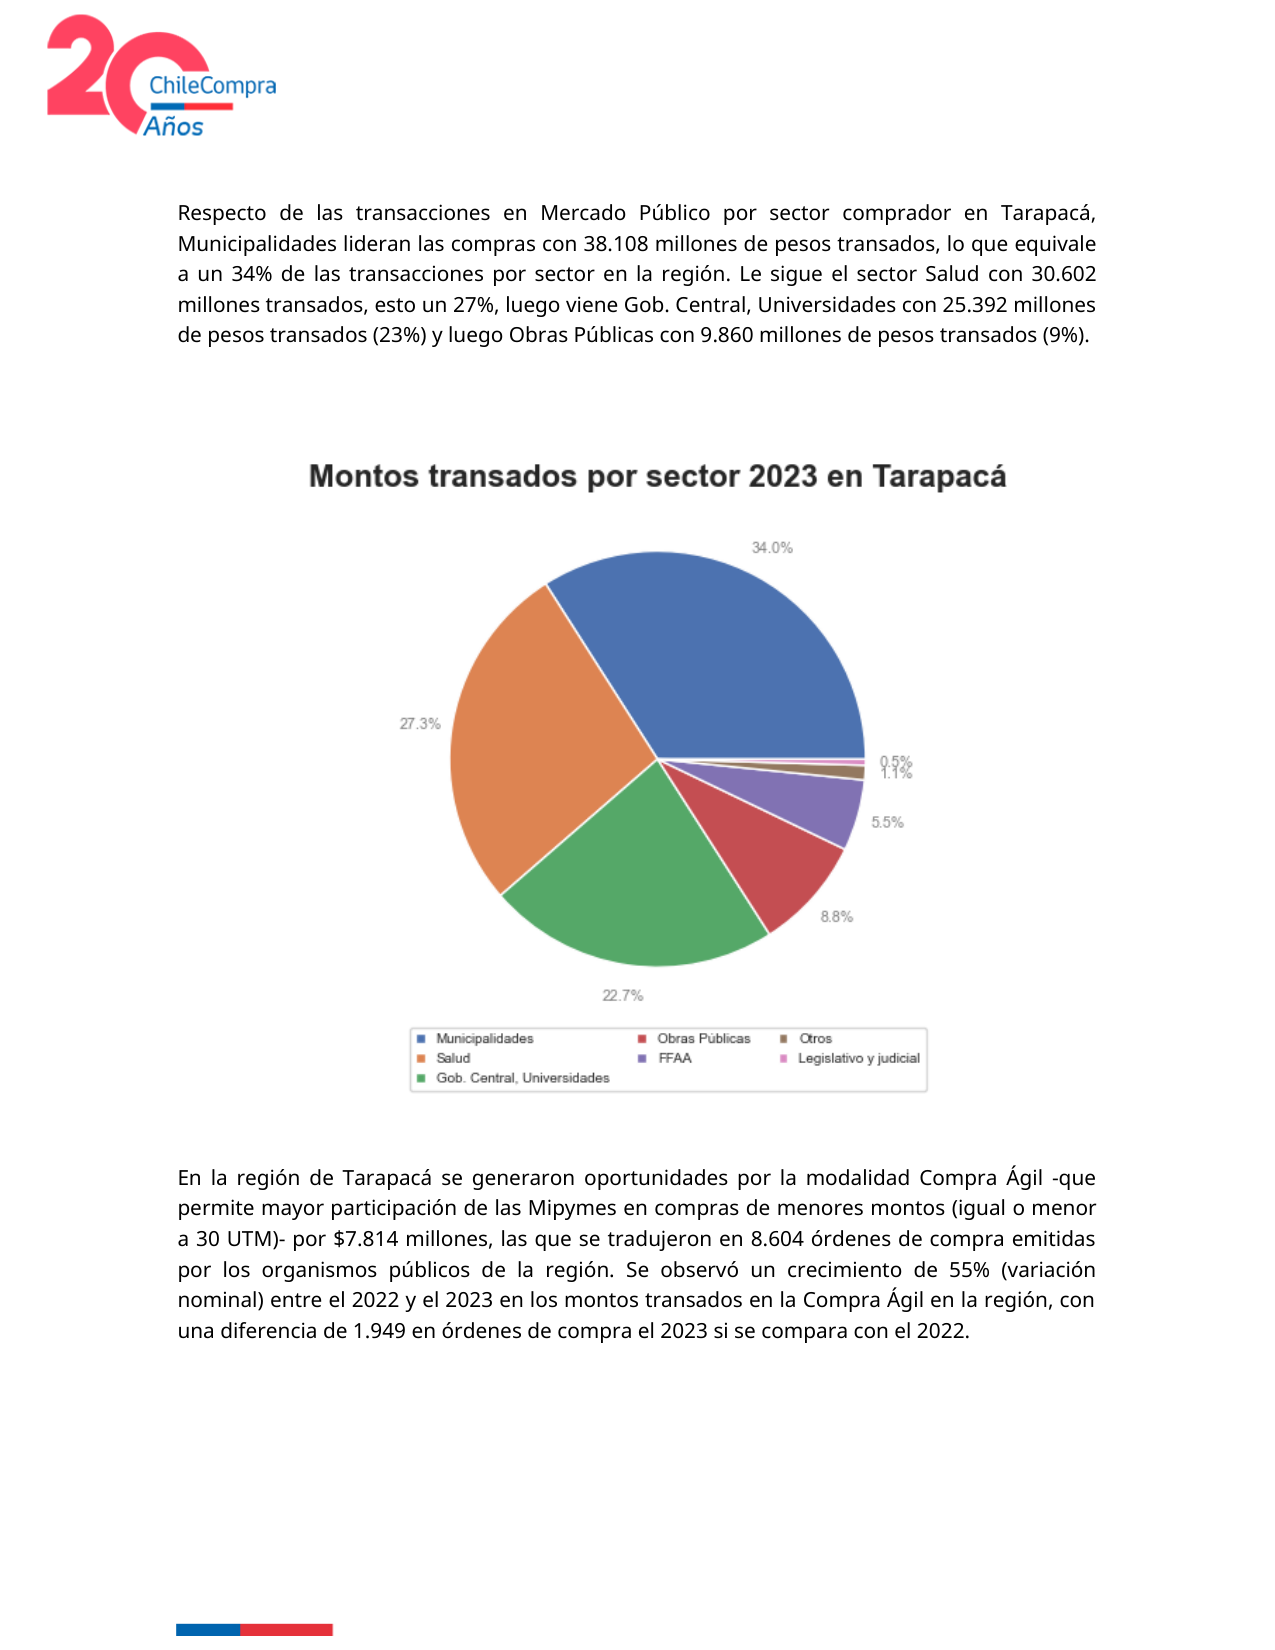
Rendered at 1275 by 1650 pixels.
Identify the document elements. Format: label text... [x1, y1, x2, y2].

picture [42, 9, 279, 141]
picture [0, 1573, 1275, 1636]
text Respecto de las transacciones en Mercado Público por sector comprador en Tarapacá, Municipalidades lideran las compras con 38.108 millones de pesos transados, lo que equivale a un 34% de las transacciones por sector en la región. Le sigue el sector Salud con 30.602 millones transados, esto un 27%, luego viene Gob. Central, Universidades con 25.392 millones de pesos transados (23%) y luego Obras Públicas con 9.860 millones de pesos transados (9%). [177, 198, 1098, 349]
text En la región de Tarapacá se generaron oportunidades por la modalidad Compra Ágil -que permite mayor participación de las Mipymes en compras de menores montos (igual o menor a 30 UTM)- por $7.814 millones, las que se tradujeron en 8.604 órdenes de compra emitidas por los organismos públicos de la región. Se observó un crecimiento de 55% (variación nominal) entre el 2022 y el 2023 en los montos transados en la Compra Ágil en la región, con una diferencia de 1.949 en órdenes de compra el 2023 si se compara con el 2022. [177, 1163, 1098, 1344]
picture [196, 418, 1097, 1094]
